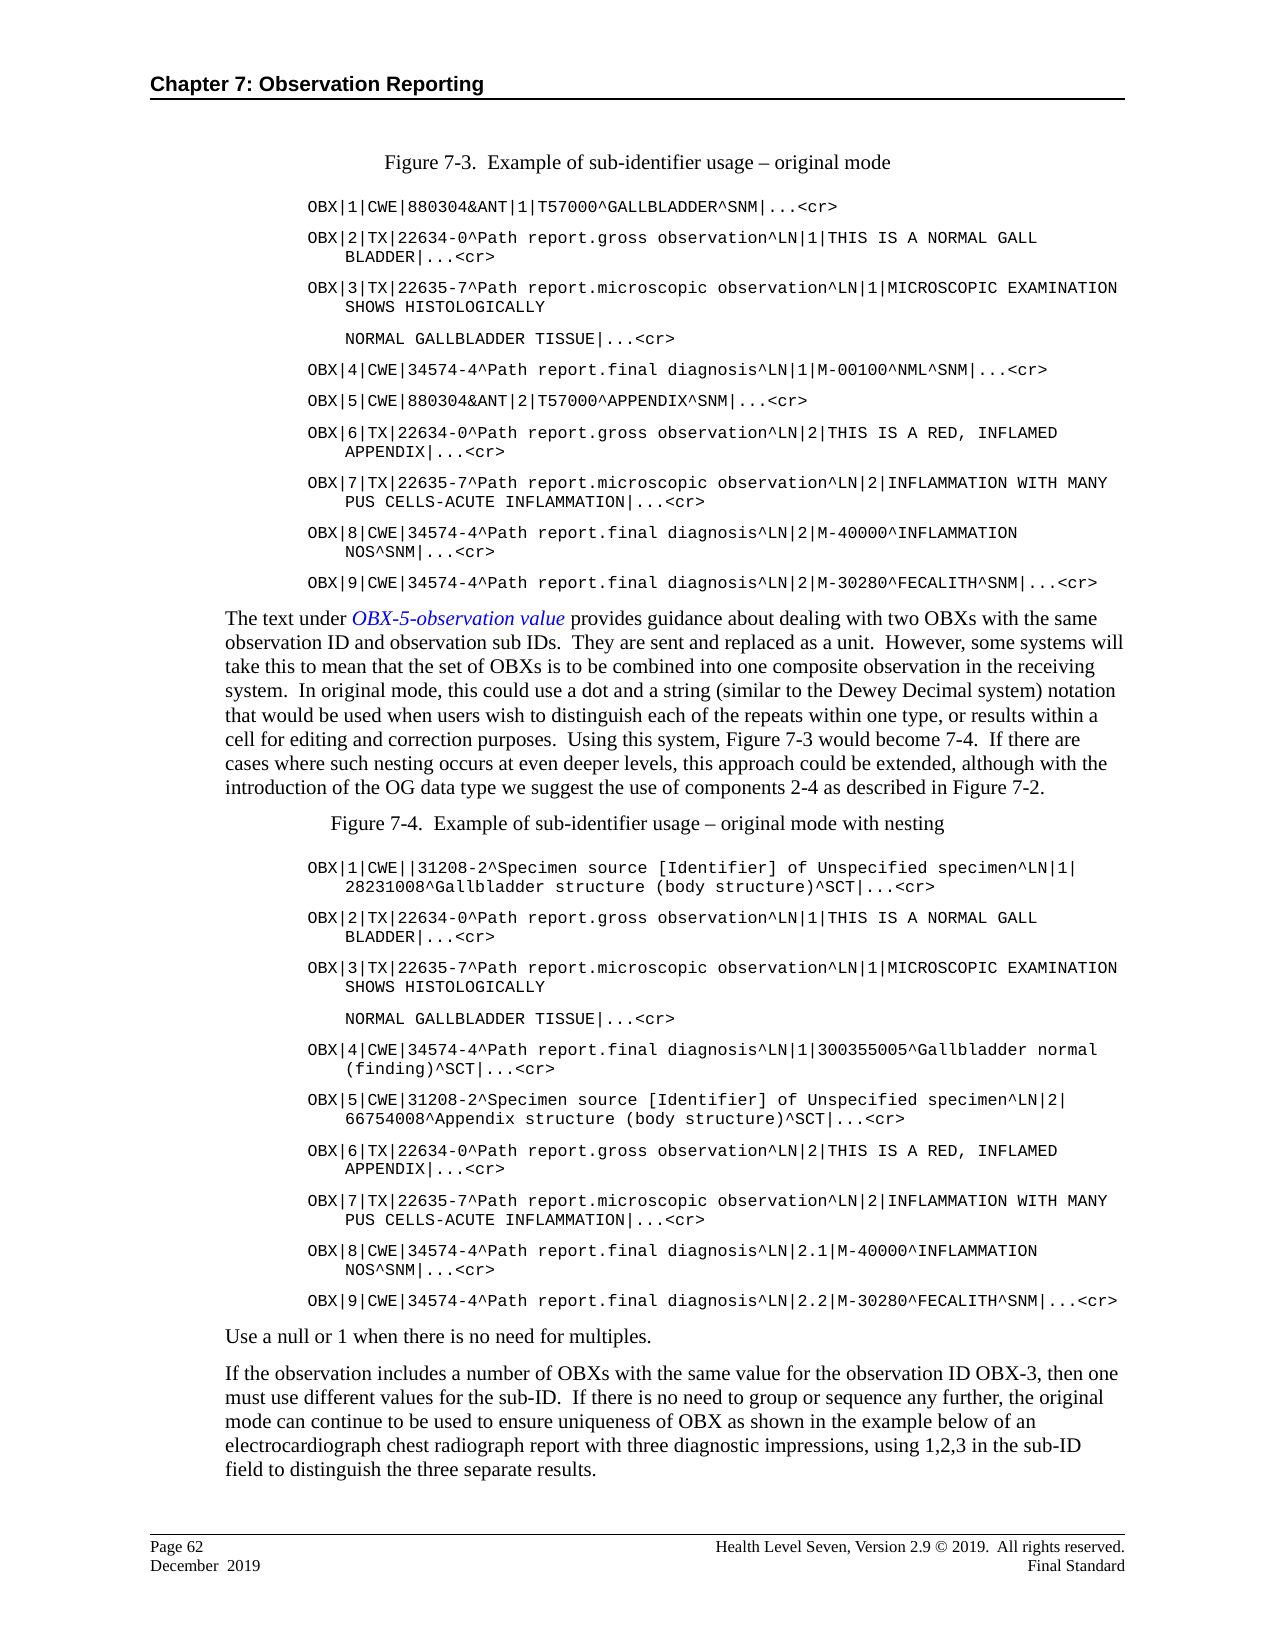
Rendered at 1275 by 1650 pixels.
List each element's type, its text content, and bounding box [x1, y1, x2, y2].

text OBX|2|TX|22634-0^Path report.gross observation^LN|1|THIS IS A NORMAL GALL BLADDER|...<cr> [307, 910, 1125, 948]
text OBX|6|TX|22634-0^Path report.gross observation^LN|2|THIS IS A RED, INFLAMED APPENDIX|...<cr> [307, 424, 1125, 462]
text OBX|6|TX|22634-0^Path report.gross observation^LN|2|THIS IS A RED, INFLAMED APPENDIX|...<cr> [307, 1142, 1125, 1180]
text OBX|5|CWE|31208-2^Specimen source [Identifier] of Unspecified specimen^LN|2|66754008^Appendix structure (body structure)^SCT|...<cr> [307, 1092, 1125, 1129]
text If the observation includes a number of OBXs with the same value for the observation ID OBX-3, then one must use different values for the sub-ID. If there is no need to group or sequence any further, the original mode can continue to be used to ensure uniqueness of OBX as shown in the example below of an electrocardiograph chest radiograph report with three diagnostic impressions, using 1,2,3 in the sub-ID field to distinguish the three separate results. [225, 1361, 1125, 1481]
text OBX|3|TX|22635-7^Path report.microscopic observation^LN|1|MICROSCOPIC EXAMINATION SHOWS HISTOLOGICALLY [307, 960, 1125, 998]
text OBX|8|CWE|34574-4^Path report.final diagnosis^LN|2|M-40000^INFLAMMATION NOS^SNM|...<cr> [307, 525, 1125, 562]
text OBX|2|TX|22634-0^Path report.gross observation^LN|1|THIS IS A NORMAL GALL BLADDER|...<cr> [307, 230, 1125, 267]
text OBX|9|CWE|34574-4^Path report.final diagnosis^LN|2|M-30280^FECALITH^SNM|...<cr> [307, 575, 1125, 594]
text OBX|7|TX|22635-7^Path report.microscopic observation^LN|2|INFLAMMATION WITH MANY PUS CELLS-ACUTE INFLAMMATION|...<cr> [307, 474, 1125, 512]
text The text under OBX-5-observation value provides guidance about dealing with two OBXs with the same observation ID and observation sub IDs. They are sent and replaced as a unit. However, some systems will take this to mean that the set of OBXs is to be combined into one composite observation in the receiving system. In original mode, this could use a dot and a string (similar to the Dewey Decimal system) notation that would be used when users wish to distinguish each of the repeats within one type, or results within a cell for editing and correction purposes. Using this system, Figure 7-3 would become 7-4. If there are cases where such nesting occurs at even deeper levels, this approach could be extended, although with the introduction of the OG data type we suggest the use of components 2-4 as described in Figure 7-2. [225, 606, 1125, 799]
text OBX|1|CWE||31208-2^Specimen source [Identifier] of Unspecified specimen^LN|1|28231008^Gallbladder structure (body structure)^SCT|...<cr> [307, 860, 1125, 897]
text Figure 7-4. Example of sub-identifier usage – original mode with nesting [150, 811, 1125, 835]
text OBX|7|TX|22635-7^Path report.microscopic observation^LN|2|INFLAMMATION WITH MANY PUS CELLS-ACUTE INFLAMMATION|...<cr> [307, 1192, 1125, 1230]
text OBX|1|CWE|880304&ANT|1|T57000^GALLBLADDER^SNM|...<cr> [307, 198, 1125, 217]
text NORMAL GALLBLADDER TISSUE|...<cr> [307, 1010, 1125, 1029]
text OBX|9|CWE|34574-4^Path report.final diagnosis^LN|2.2|M-30280^FECALITH^SNM|...<cr> [307, 1293, 1125, 1312]
text OBX|8|CWE|34574-4^Path report.final diagnosis^LN|2.1|M-40000^INFLAMMATION NOS^SNM|...<cr> [307, 1242, 1125, 1280]
text OBX|4|CWE|34574-4^Path report.final diagnosis^LN|1|300355005^Gallbladder normal (finding)^SCT|...<cr> [307, 1042, 1125, 1079]
text OBX|4|CWE|34574-4^Path report.final diagnosis^LN|1|M-00100^NML^SNM|...<cr> [307, 362, 1125, 380]
text Figure 7-3. Example of sub-identifier usage – original mode [150, 150, 1125, 174]
text OBX|3|TX|22635-7^Path report.microscopic observation^LN|1|MICROSCOPIC EXAMINATION SHOWS HISTOLOGICALLY [307, 280, 1125, 318]
text Use a null or 1 when there is no need for multiples. [225, 1324, 1125, 1348]
text OBX|5|CWE|880304&ANT|2|T57000^APPENDIX^SNM|...<cr> [307, 393, 1125, 412]
text NORMAL GALLBLADDER TISSUE|...<cr> [307, 330, 1125, 349]
